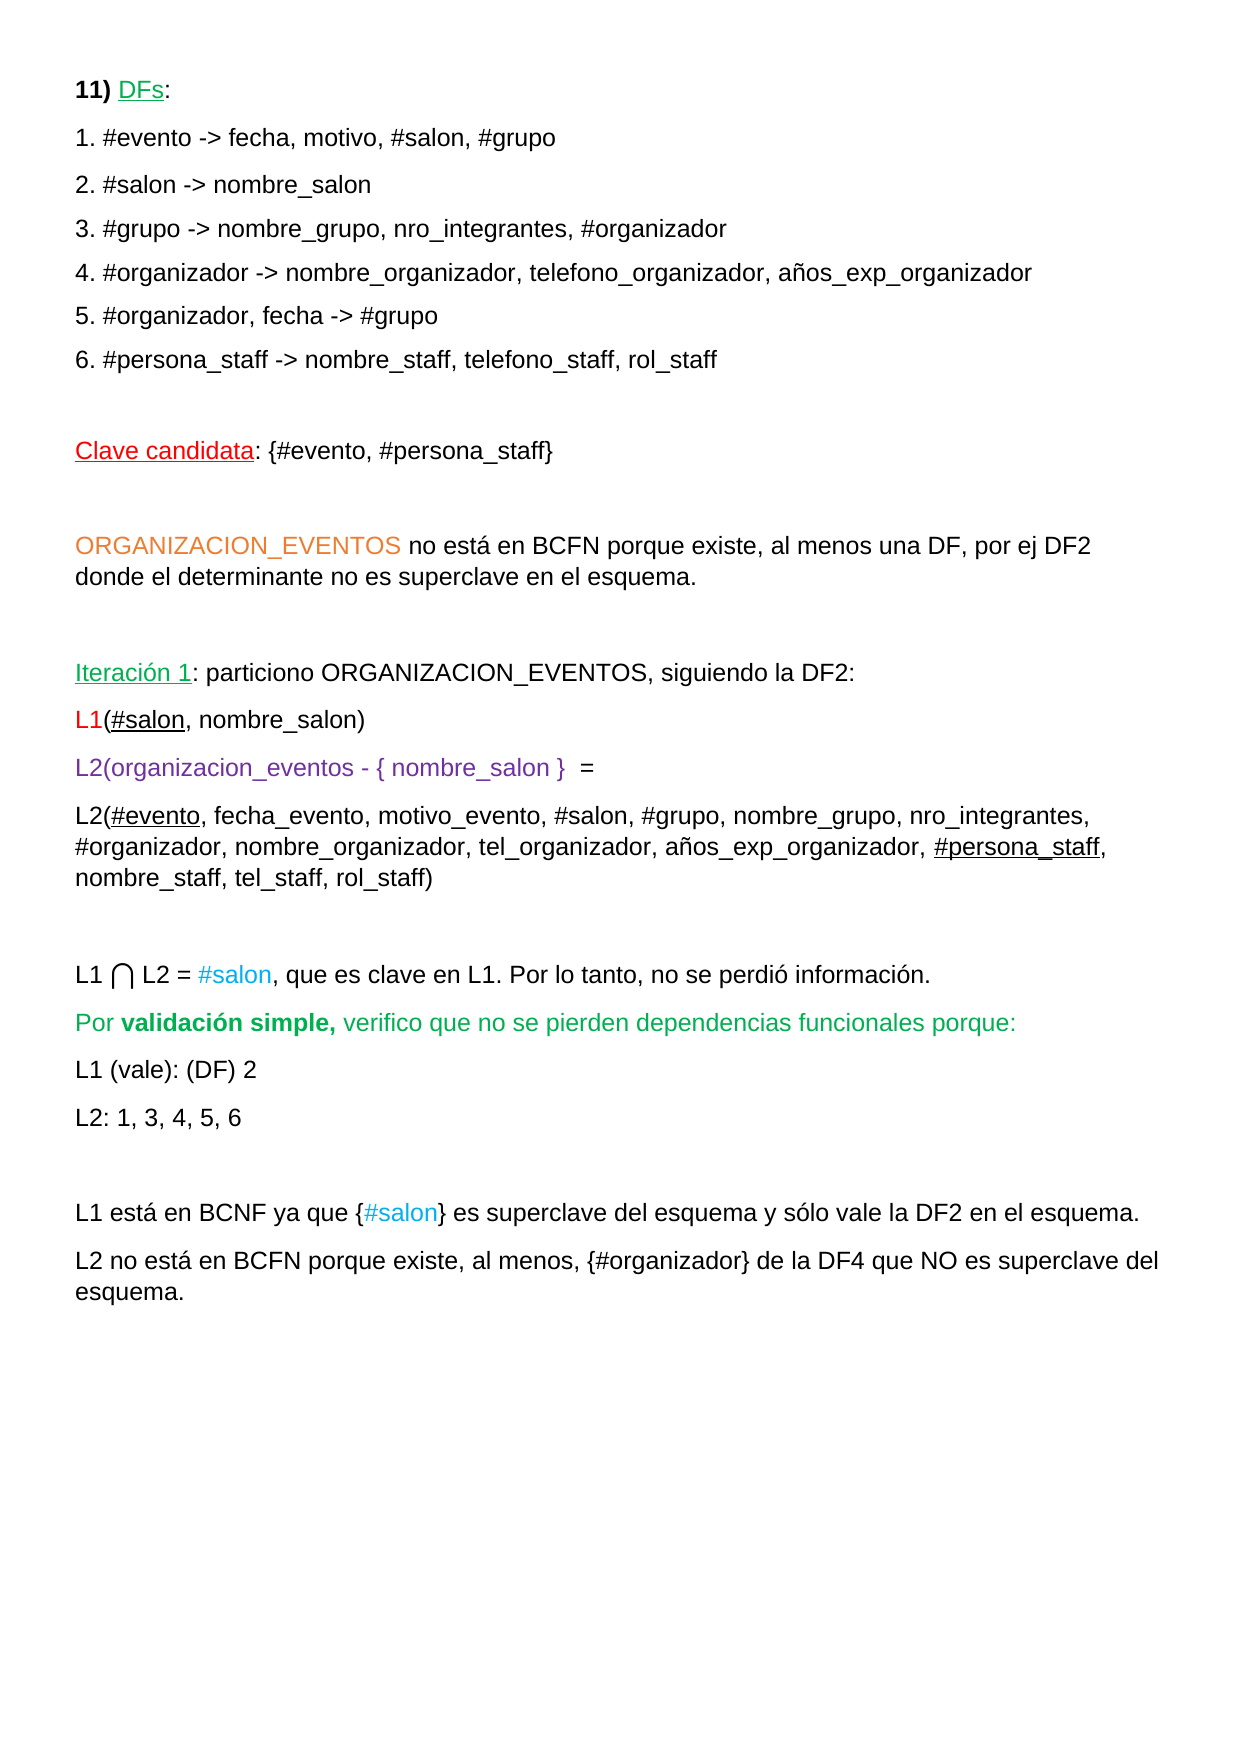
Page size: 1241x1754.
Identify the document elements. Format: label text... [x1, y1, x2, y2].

text L2 no está en BCFN porque existe, al menos, {#organizador} de la DF4 que NO es superclave del esquema. [75, 1246, 1165, 1306]
text L1 ⋂ L2 = #salon, que es clave en L1. Por lo tanto, no se perdió información. [75, 958, 1165, 988]
text 11) DFs: [75, 75, 1165, 104]
text 2. #salon -> nombre_salon [75, 170, 1165, 199]
text 3. #grupo -> nombre_grupo, nro_integrantes, #organizador [75, 214, 1165, 243]
text L2(organizacion_eventos - { nombre_salon } = [75, 753, 1165, 782]
text 6. #persona_staff -> nombre_staff, telefono_staff, rol_staff [75, 344, 1165, 373]
text 5. #organizador, fecha -> #grupo [75, 301, 1165, 330]
text L1(#salon, nombre_salon) [75, 705, 1165, 734]
text Por validación simple, verifico que no se pierden dependencias funcionales porque: [75, 1007, 1165, 1036]
text L1 (vale): (DF) 2 [75, 1055, 1165, 1084]
text Iteración 1: particiono ORGANIZACION_EVENTOS, siguiendo la DF2: [75, 658, 1165, 686]
text L1 está en BCNF ya que {#salon} es superclave del esquema y sólo vale la DF2 en el esquema. [75, 1198, 1165, 1227]
text 1. #evento -> fecha, motivo, #salon, #grupo [75, 123, 1165, 151]
text ORGANIZACION_EVENTOS no está en BCFN porque existe, al menos una DF, por ej DF2 donde el determinante no es superclave en el esquema. [75, 531, 1165, 591]
text Clave candidata: {#evento, #persona_staff} [75, 436, 1165, 464]
text L2(#evento, fecha_evento, motivo_evento, #salon, #grupo, nombre_grupo, nro_integrantes, #organizador, nombre_organizador, tel_organizador, años_exp_organizador, #persona_staff, nombre_staff, tel_staff, rol_staff) [75, 801, 1165, 892]
text 4. #organizador -> nombre_organizador, telefono_organizador, años_exp_organizador [75, 257, 1165, 286]
text L2: 1, 3, 4, 5, 6 [75, 1103, 1165, 1132]
